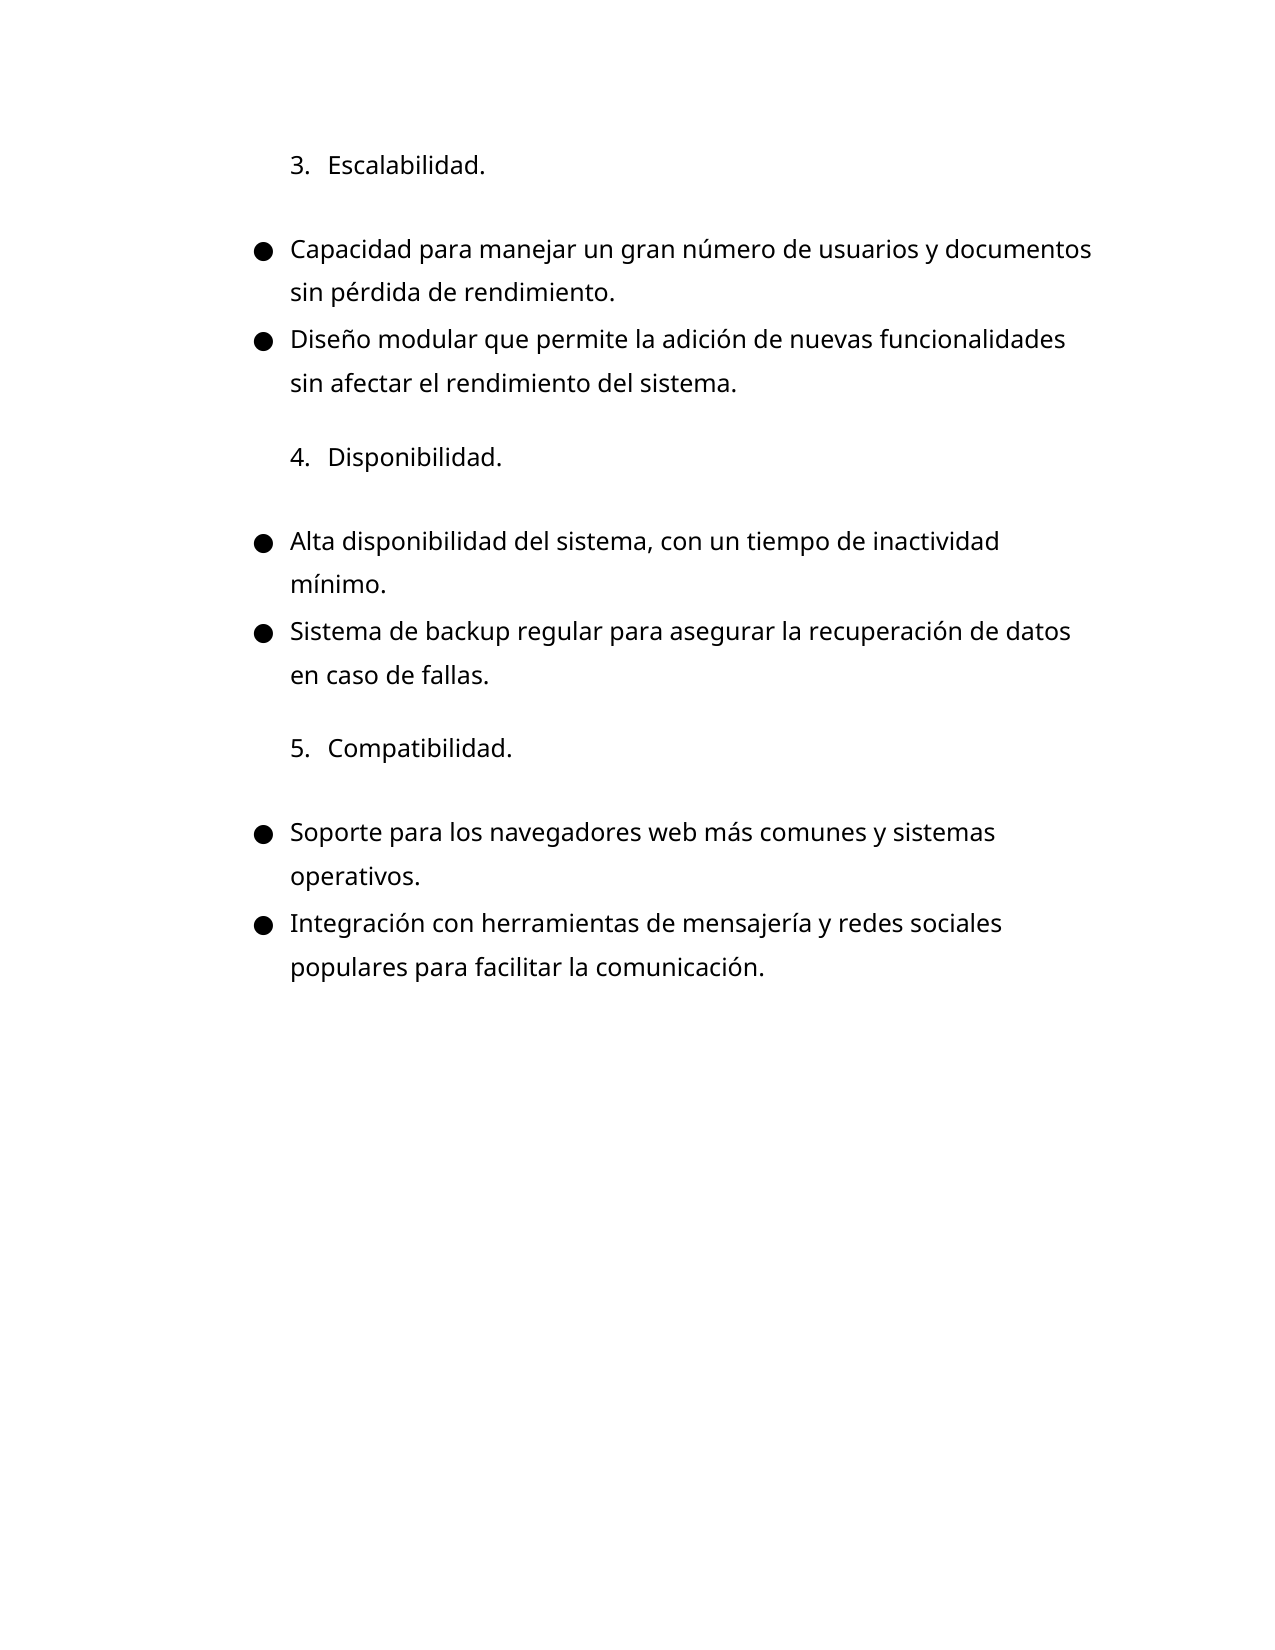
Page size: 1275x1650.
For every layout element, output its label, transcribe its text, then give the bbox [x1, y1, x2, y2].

list Alta disponibilidad del sistema, con un tiempo de inactividad mínimo. [252, 513, 1098, 601]
list Integración con herramientas de mensajería y redes sociales populares para facilitar la comunicación. [252, 895, 1098, 983]
list Capacidad para manejar un gran número de usuarios y documentos sin pérdida de rendimiento. [252, 221, 1098, 309]
list Sistema de backup regular para asegurar la recuperación de datos en caso de fallas. [252, 604, 1098, 692]
list Disponibilidad. [290, 439, 1098, 473]
list Compatibilidad. [290, 731, 1098, 765]
list Diseño modular que permite la adición de nuevas funcionalidades sin afectar el rendimiento del sistema. [252, 312, 1098, 400]
list Soporte para los navegadores web más comunes y sistemas operativos. [252, 805, 1098, 893]
list Escalabilidad. [290, 148, 1098, 182]
